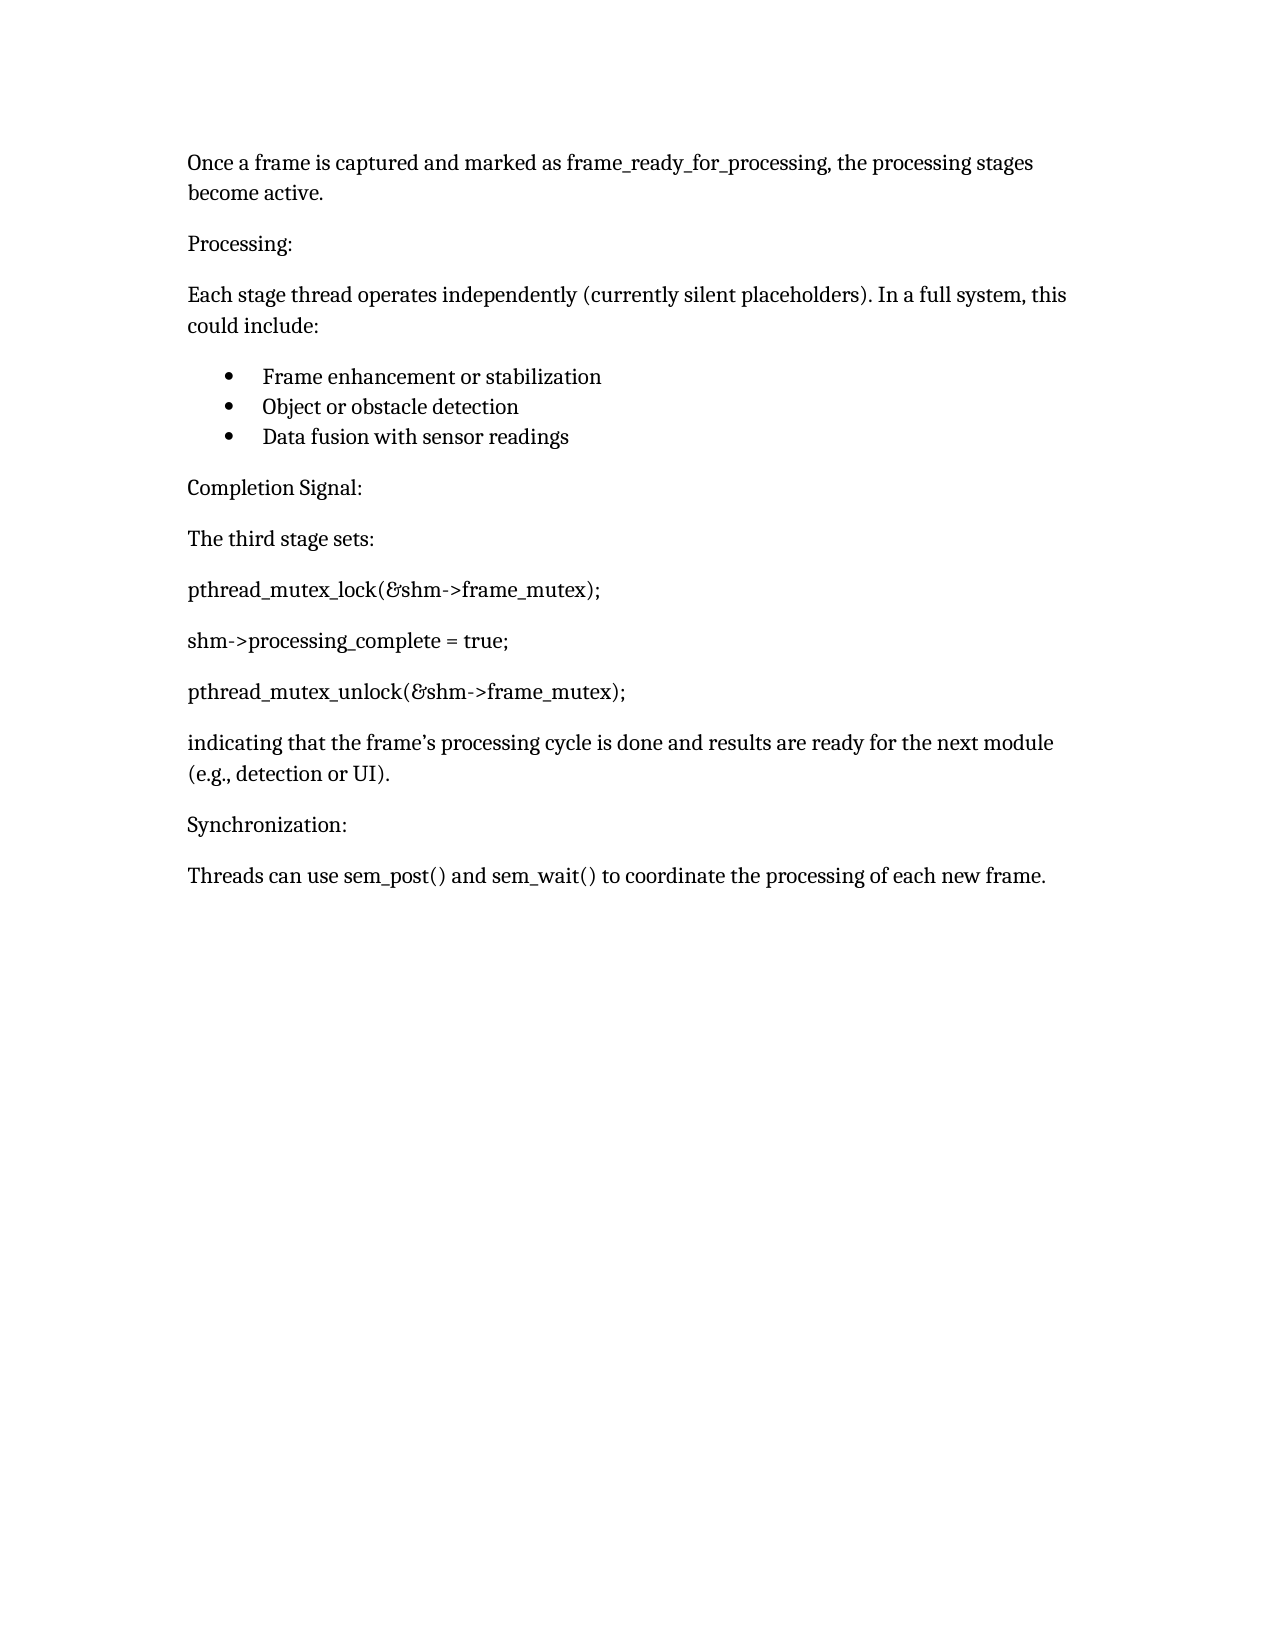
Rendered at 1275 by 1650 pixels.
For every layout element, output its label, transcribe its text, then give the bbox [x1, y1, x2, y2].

list Object or obstacle detection [225, 394, 1087, 420]
text pthread_mutex_unlock(&shm->frame_mutex); [187, 679, 1087, 706]
text shm->processing_complete = true; [187, 628, 1087, 654]
list Data fusion with sensor readings [225, 424, 1087, 450]
text pthread_mutex_lock(&shm->frame_mutex); [187, 577, 1087, 603]
list Frame enhancement or stabilization [225, 363, 1087, 390]
text indicating that the frame’s processing cycle is done and results are ready for the next module (e.g., detection or UI). [187, 730, 1087, 787]
text Processing: [187, 231, 1087, 258]
text Each stage thread operates independently (currently silent placeholders). In a full system, this could include: [187, 282, 1087, 339]
text Once a frame is captured and marked as frame_ready_for_processing, the processing stages become active. [187, 150, 1087, 207]
text Threads can use sem_post() and sem_wait() to coordinate the processing of each new frame. [187, 862, 1087, 889]
text The third stage sets: [187, 526, 1087, 552]
text Completion Signal: [187, 475, 1087, 501]
text Synchronization: [187, 811, 1087, 838]
